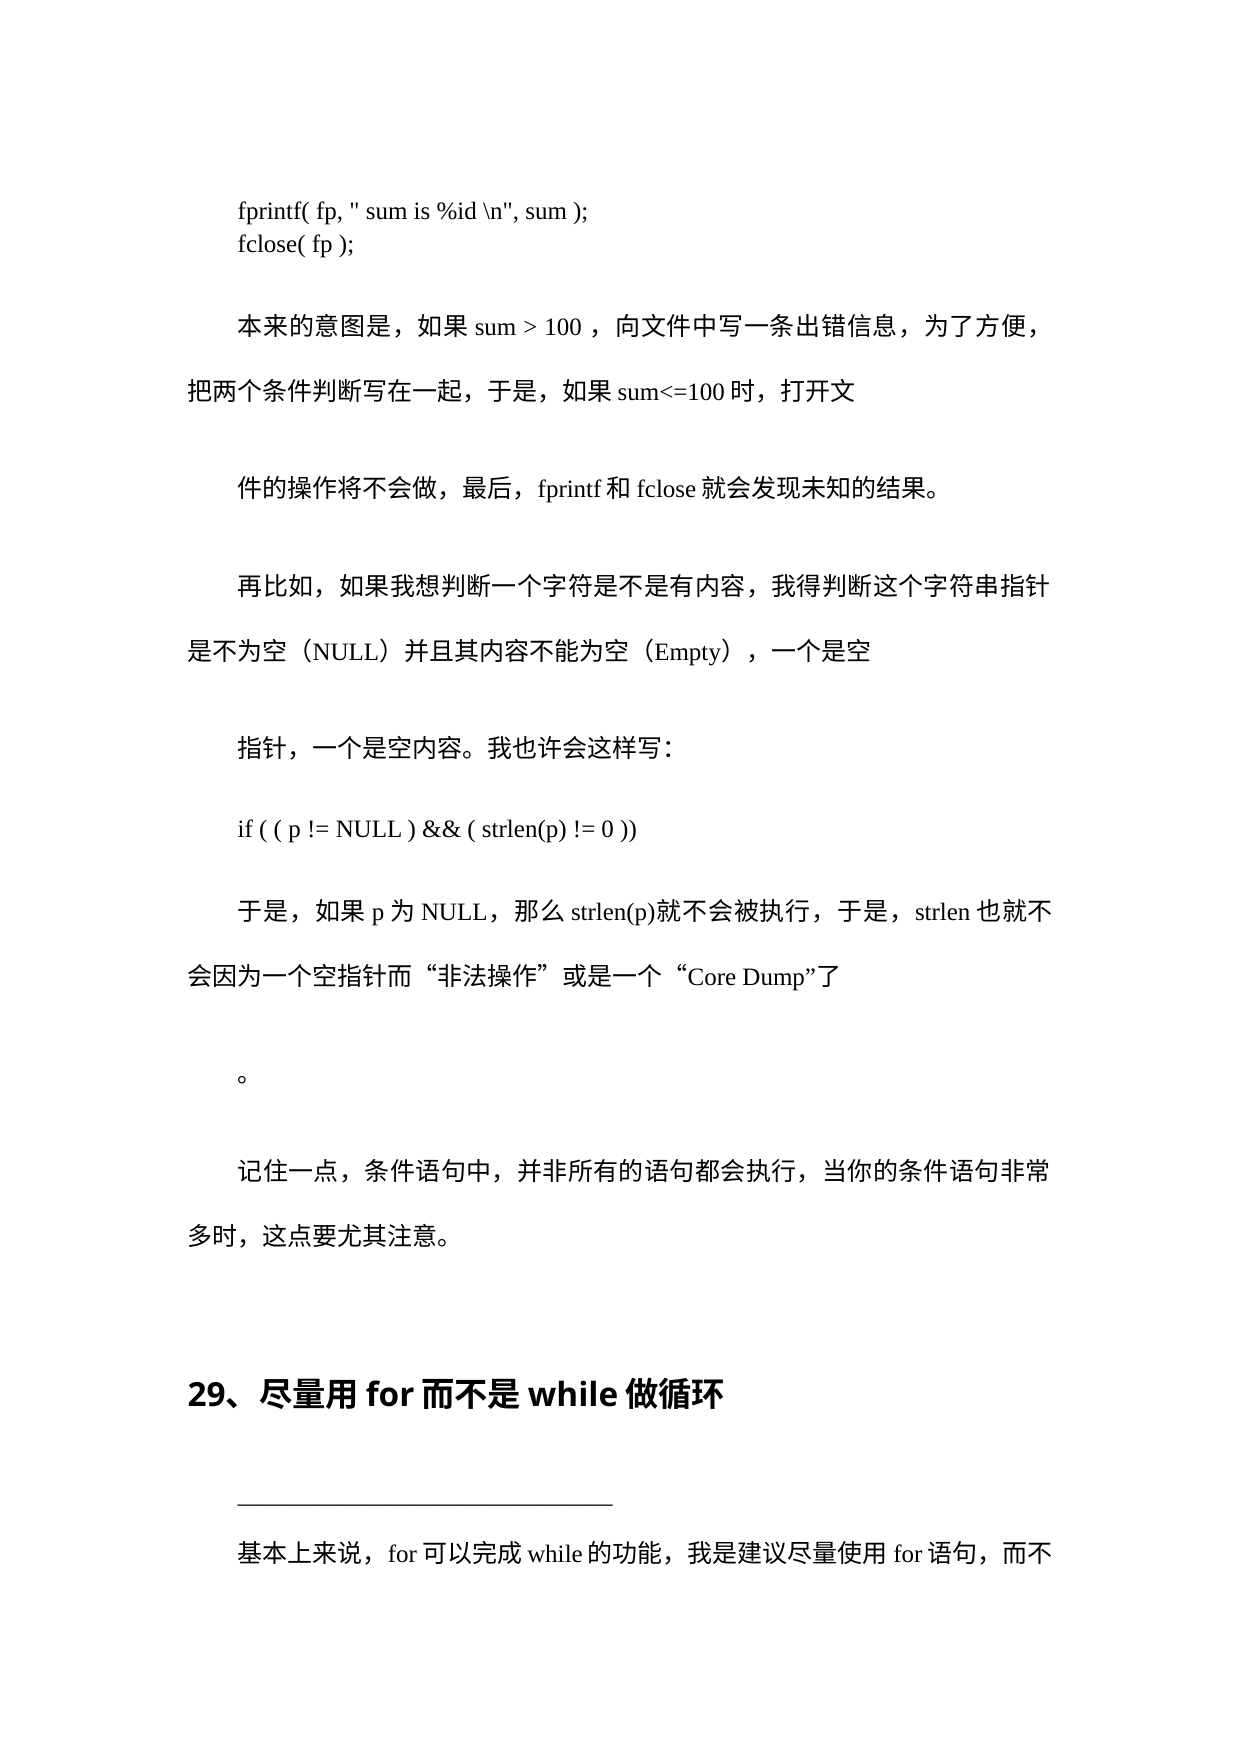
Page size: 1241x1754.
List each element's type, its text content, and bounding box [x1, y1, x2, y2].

text 于是，如果p为NULL，那么strlen(p)就不会被执行，于是，strlen也就不会因为一个空指针而“非法操作”或是一个“Core Dump”了 [187, 877, 1053, 1007]
text 记住一点，条件语句中，并非所有的语句都会执行，当你的条件语句非常多时，这点要尤其注意。 [187, 1137, 1053, 1267]
text 件的操作将不会做，最后，fprintf和fclose就会发现未知的结果。 [187, 454, 1053, 519]
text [187, 1519, 1053, 1584]
text 再比如，如果我想判断一个字符是不是有内容，我得判断这个字符串指针是不为空（NULL）并且其内容不能为空（Empty），一个是空 [187, 552, 1053, 682]
text ——————————————— [187, 1486, 1053, 1519]
text 本来的意图是，如果sum > 100 ，向文件中写一条出错信息，为了方便，把两个条件判断写在一起，于是，如果sum<=100时，打开文 [187, 292, 1053, 422]
text if ( ( p != NULL ) && ( strlen(p) != 0 )) [187, 812, 1053, 844]
text fclose( fp ); [187, 227, 1053, 259]
text fprintf( fp, " sum is %id \n", sum ); [187, 194, 1053, 227]
text 。 [187, 1039, 1053, 1104]
subtitle 29、尽量用for而不是while做循环 [187, 1359, 1053, 1424]
text 指针，一个是空内容。我也许会这样写： [187, 714, 1053, 779]
